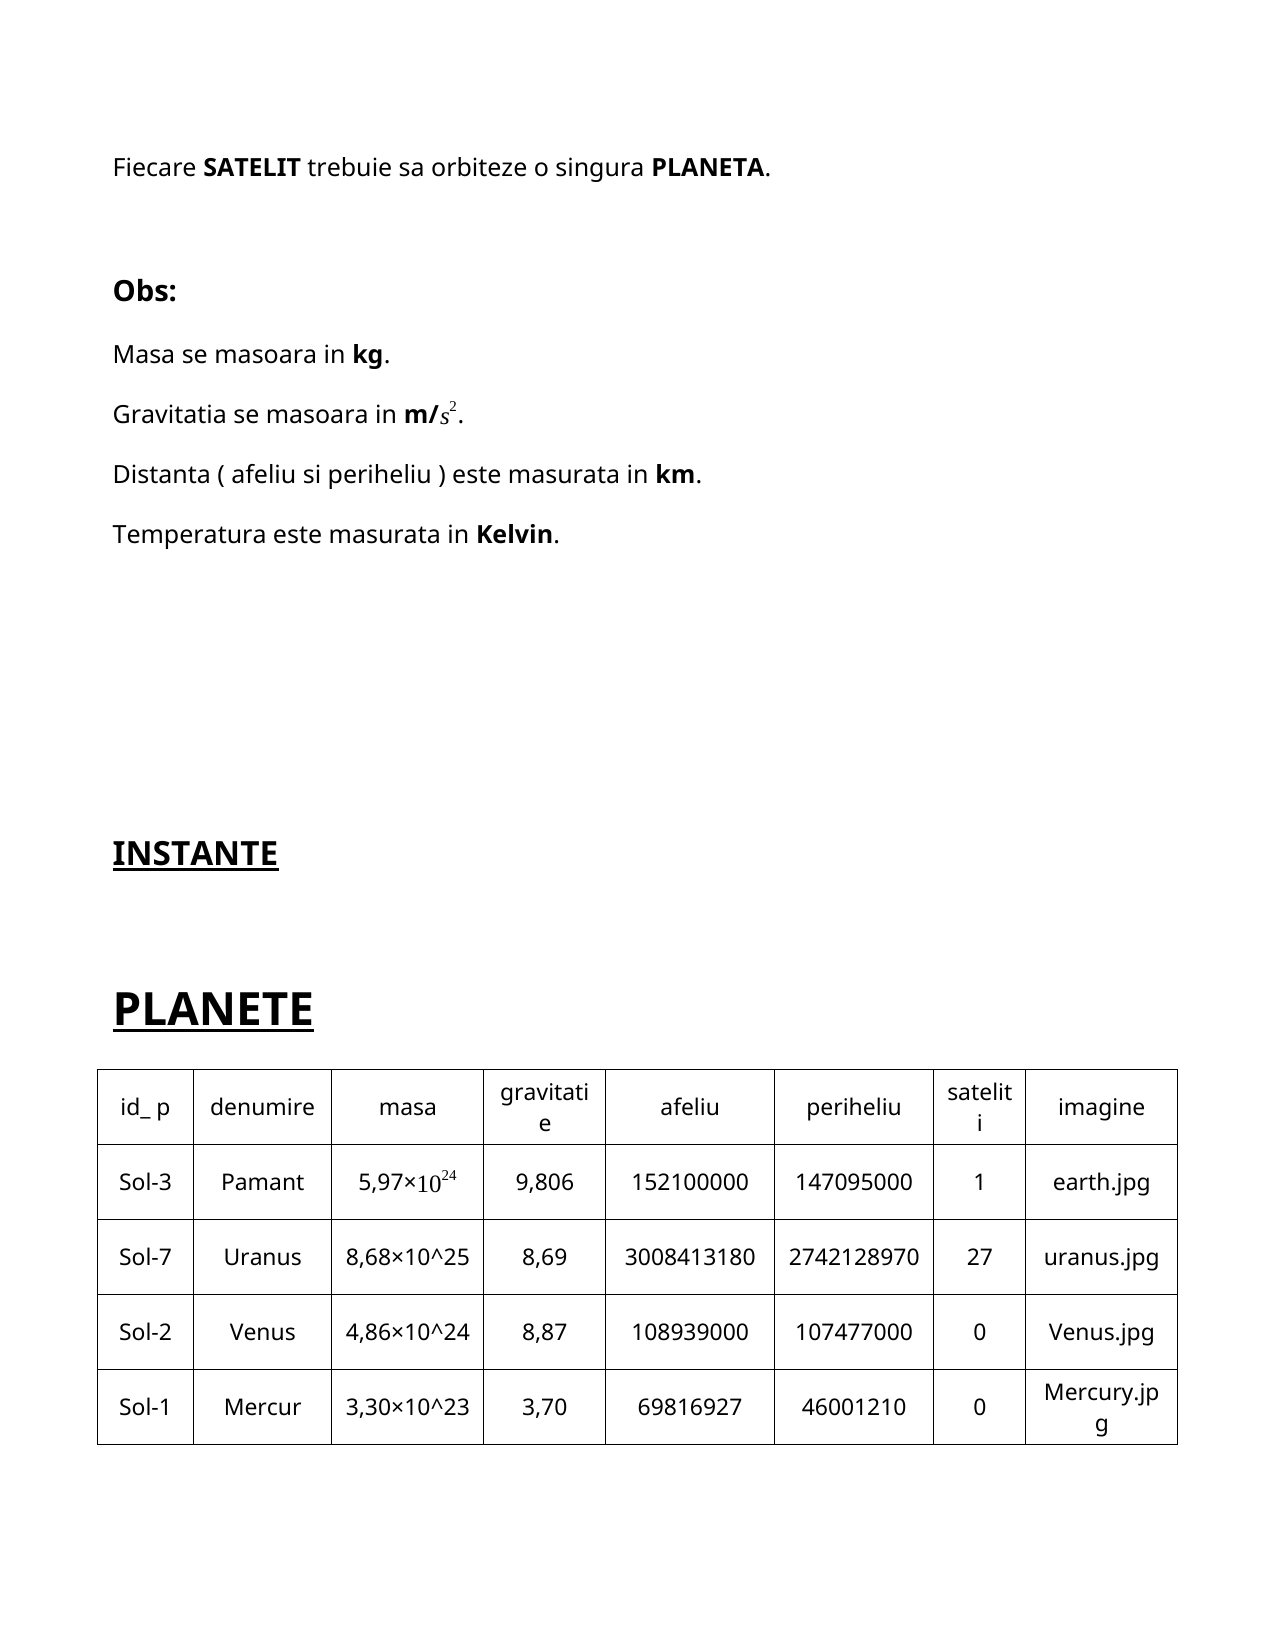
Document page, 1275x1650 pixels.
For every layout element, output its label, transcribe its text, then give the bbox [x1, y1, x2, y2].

table_header masa [332, 1070, 483, 1144]
table_cell 3,70 [484, 1370, 605, 1444]
table_cell Sol-7 [98, 1220, 193, 1294]
table_header imagine [1026, 1070, 1177, 1144]
table_header afeliu [606, 1070, 774, 1144]
text Obs: [112, 270, 1162, 310]
table_cell Mercur [194, 1370, 331, 1444]
table_header denumire [194, 1070, 331, 1144]
table_cell Venus.jpg [1026, 1295, 1177, 1369]
table_cell 0 [934, 1295, 1025, 1369]
text Temperatura este masurata in Kelvin. [112, 516, 1162, 551]
table_cell 5,97× [332, 1145, 483, 1219]
table_cell Sol-1 [98, 1370, 193, 1444]
table_cell Pamant [194, 1145, 331, 1219]
table_cell uranus.jpg [1026, 1220, 1177, 1294]
table_cell Sol-2 [98, 1295, 193, 1369]
table_cell 2742128970 [775, 1220, 933, 1294]
table_cell 27 [934, 1220, 1025, 1294]
text PLANETE [112, 976, 1162, 1039]
table_header id_ p [98, 1070, 193, 1144]
table_header gravitatie [484, 1070, 605, 1144]
table_cell 3008413180 [606, 1220, 774, 1294]
table_cell 107477000 [775, 1295, 933, 1369]
table_cell earth.jpg [1026, 1145, 1177, 1219]
table_cell Uranus [194, 1220, 331, 1294]
table_cell 8,87 [484, 1295, 605, 1369]
table_cell Sol-3 [98, 1145, 193, 1219]
table_cell 4,86×10^24 [332, 1295, 483, 1369]
text INSTANTE [112, 830, 1162, 876]
table_cell 8,68×10^25 [332, 1220, 483, 1294]
table_cell 147095000 [775, 1145, 933, 1219]
text Fiecare SATELIT trebuie sa orbiteze o singura PLANETA. [112, 150, 1162, 184]
table_cell 108939000 [606, 1295, 774, 1369]
table_cell Venus [194, 1295, 331, 1369]
table_cell 3,30×10^23 [332, 1370, 483, 1444]
table_cell 9,806 [484, 1145, 605, 1219]
table_cell Mercury.jpg [1026, 1370, 1177, 1444]
table_header periheliu [775, 1070, 933, 1144]
text Masa se masoara in kg. [112, 336, 1162, 371]
table_cell 152100000 [606, 1145, 774, 1219]
text Distanta ( afeliu si periheliu ) este masurata in km. [112, 456, 1162, 491]
table_cell 0 [934, 1370, 1025, 1444]
text Gravitatia se masoara in m/. [112, 396, 1162, 431]
table_cell 69816927 [606, 1370, 774, 1444]
table_header sateliti [934, 1070, 1025, 1144]
table_cell 46001210 [775, 1370, 933, 1444]
table_cell 1 [934, 1145, 1025, 1219]
table_cell 8,69 [484, 1220, 605, 1294]
